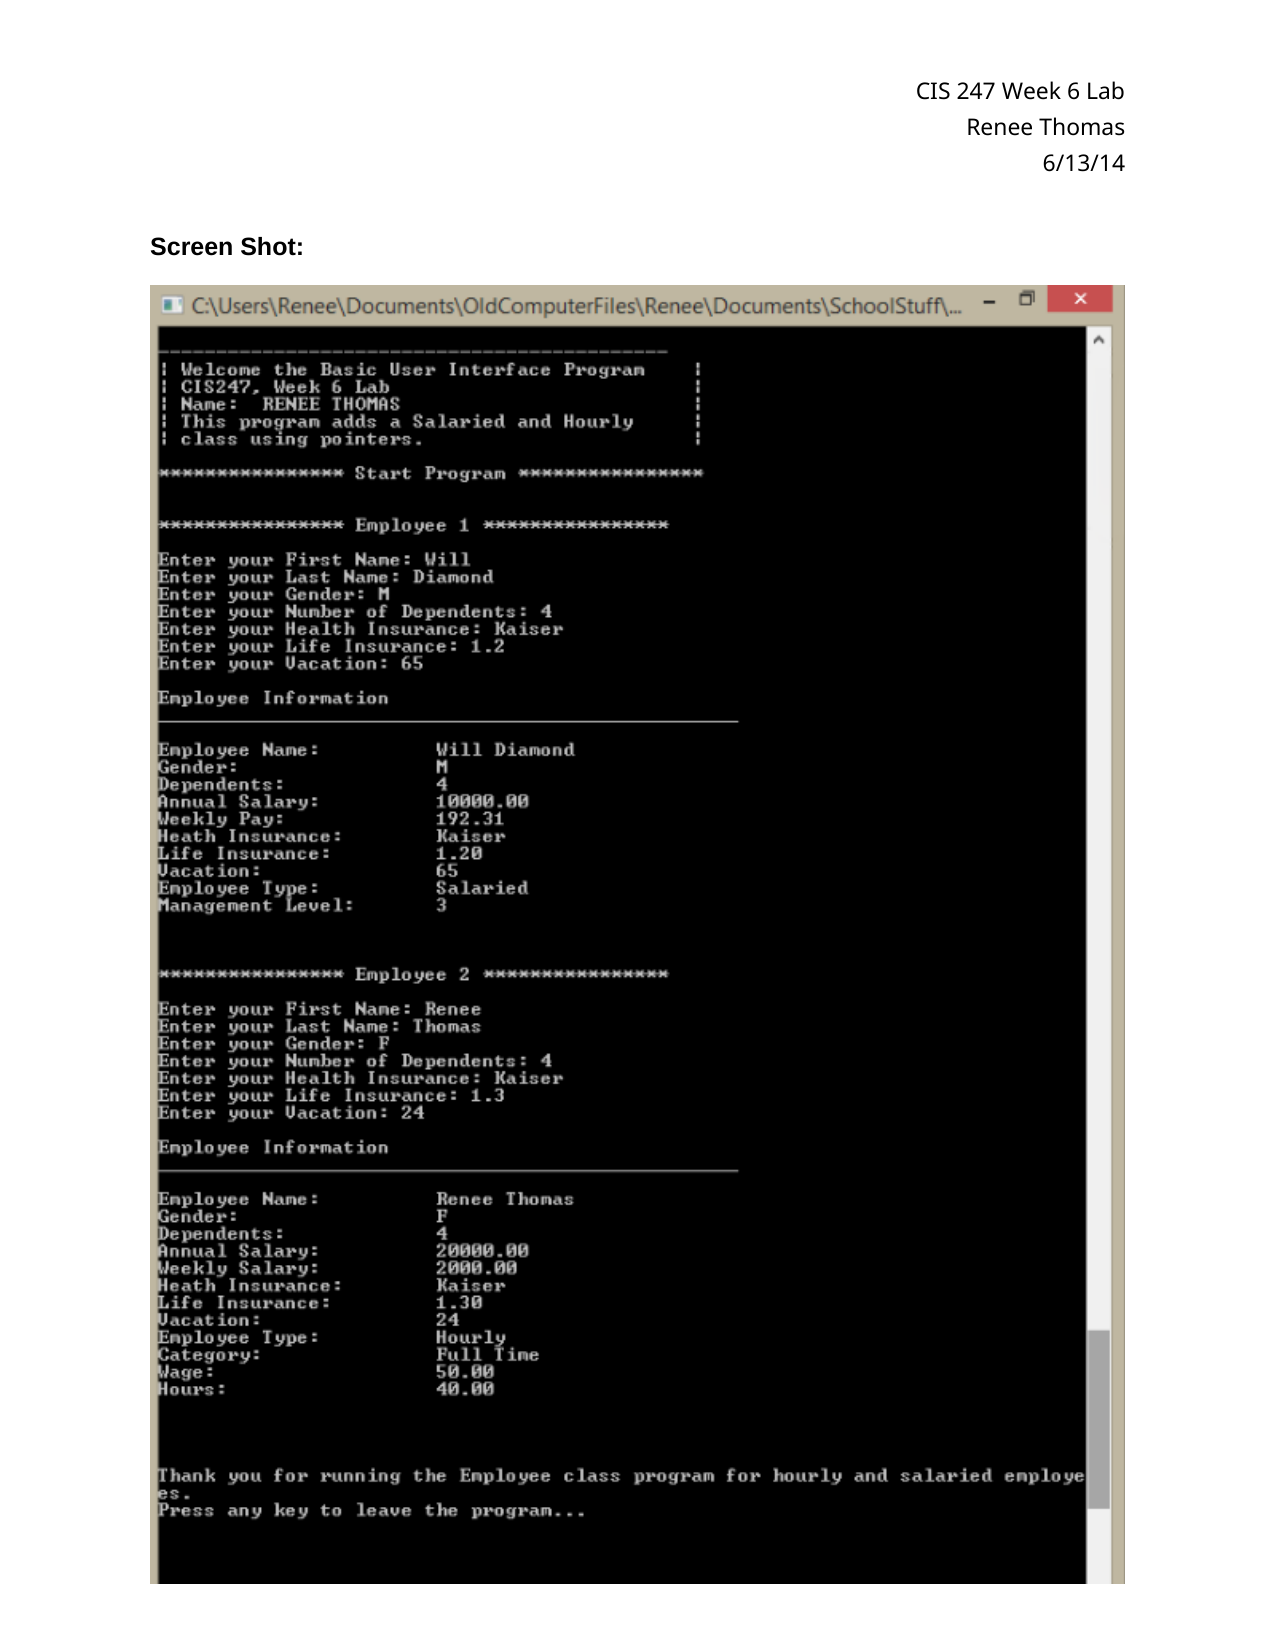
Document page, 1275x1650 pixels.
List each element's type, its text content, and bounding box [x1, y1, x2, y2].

text Screen Shot: [150, 232, 1125, 260]
